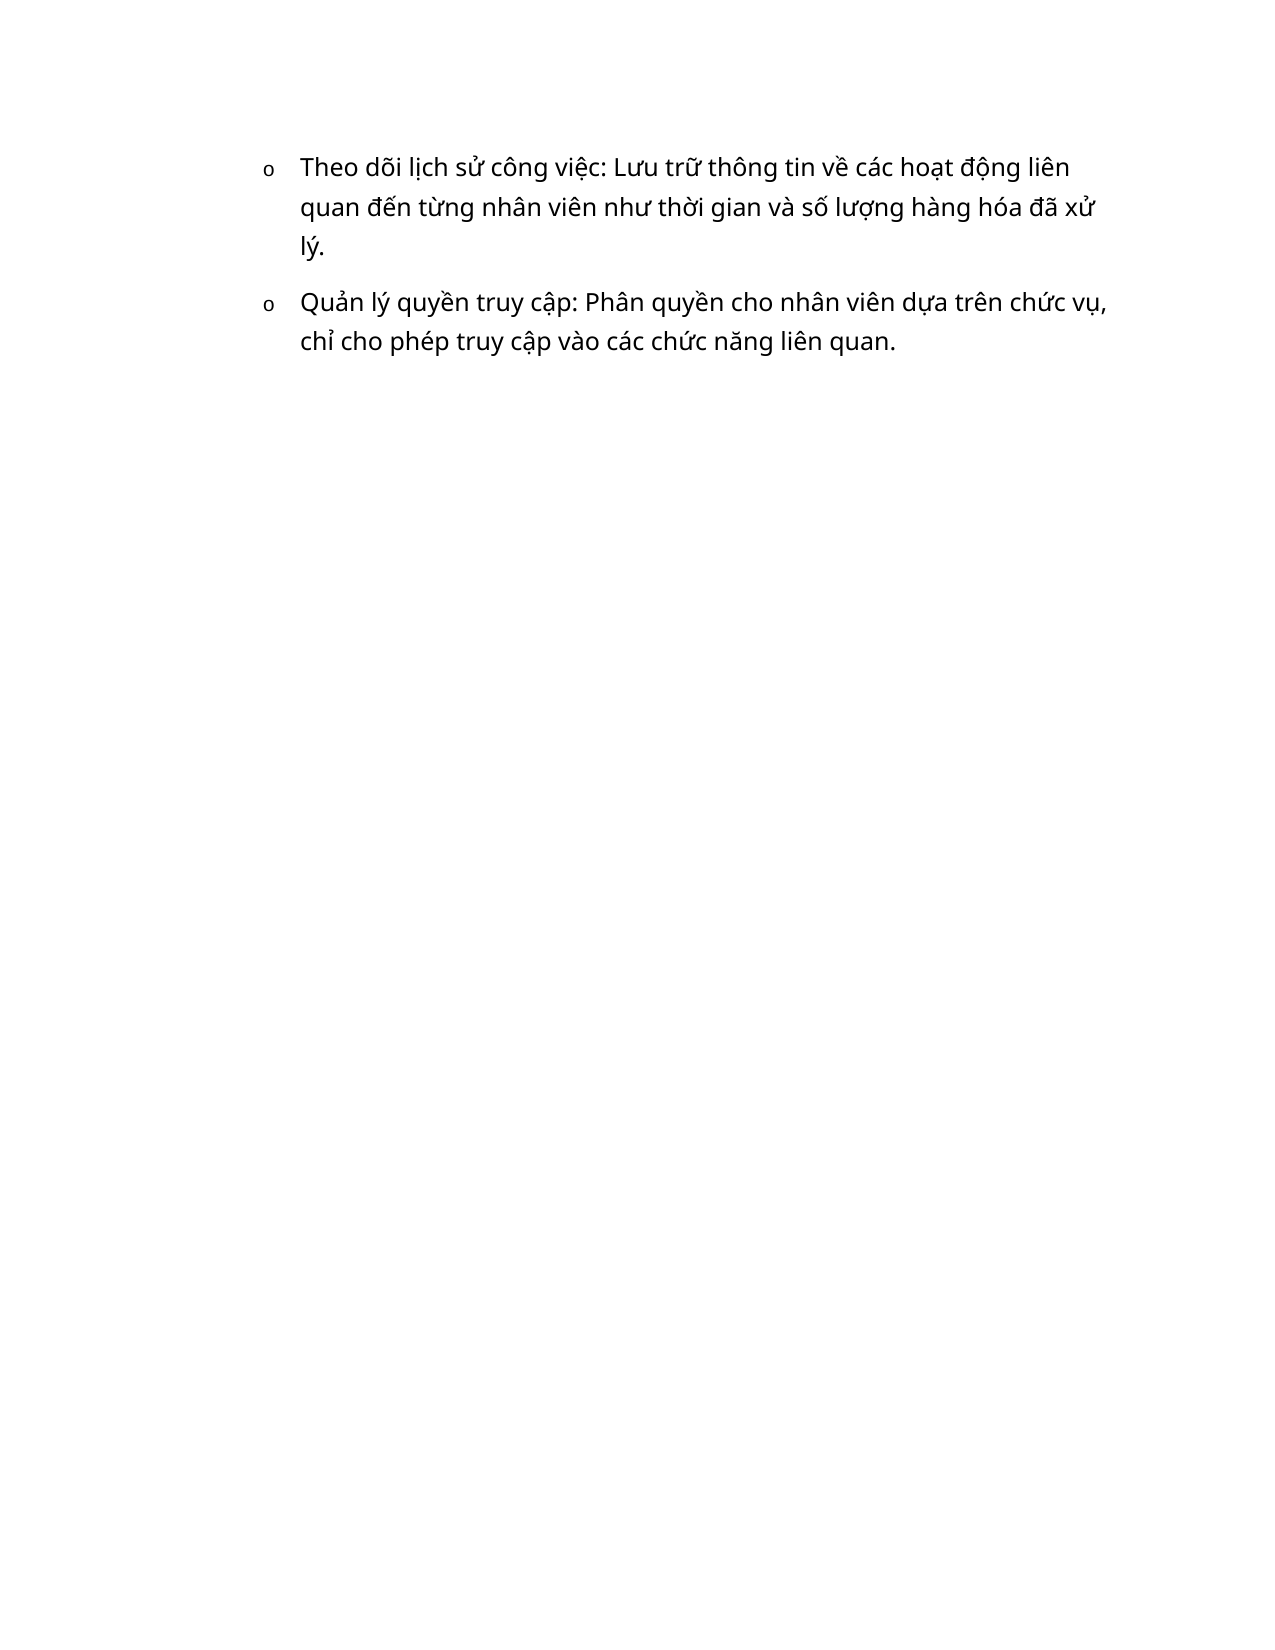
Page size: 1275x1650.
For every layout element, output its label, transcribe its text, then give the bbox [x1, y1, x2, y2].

list Theo dõi lịch sử công việc: Lưu trữ thông tin về các hoạt động liên quan đến từng nhân viên như thời gian và số lượng hàng hóa đã xử lý. [262, 150, 1125, 262]
list Quản lý quyền truy cập: Phân quyền cho nhân viên dựa trên chức vụ, chỉ cho phép truy cập vào các chức năng liên quan. [262, 284, 1125, 357]
